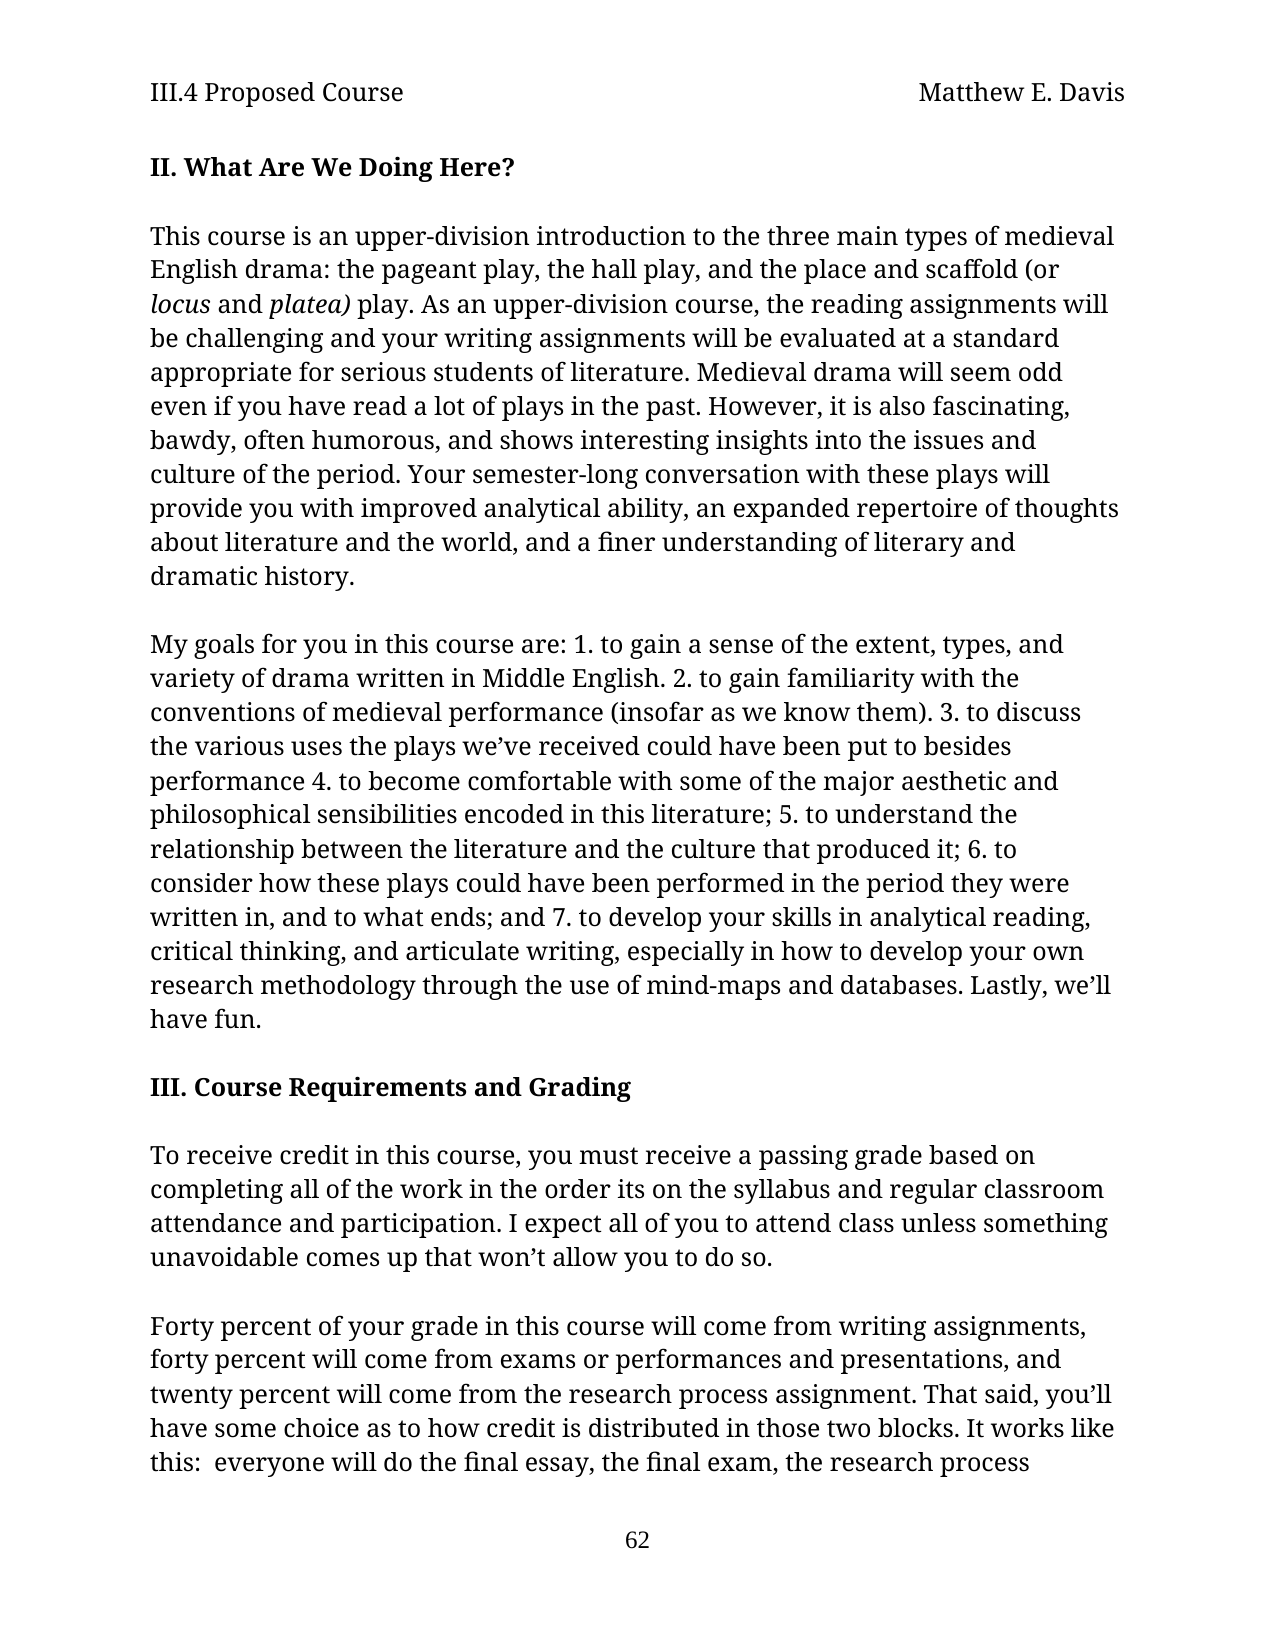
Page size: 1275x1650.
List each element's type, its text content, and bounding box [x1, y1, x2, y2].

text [150, 1308, 1125, 1478]
text My goals for you in this course are: 1. to gain a sense of the extent, types, and variety of drama written in Middle English. 2. to gain familiarity with the conventions of medieval performance (insofar as we know them). 3. to discuss the various uses the plays we’ve received could have been put to besides performance 4. to become comfortable with some of the major aesthetic and philosophical sensibilities encoded in this literature; 5. to understand the relationship between the literature and the culture that produced it; 6. to consider how these plays could have been performed in the period they were written in, and to what ends; and 7. to develop your skills in analytical reading, critical thinking, and articulate writing, especially in how to develop your own research methodology through the use of mind-maps and databases. Lastly, we’ll have fun. [150, 627, 1125, 1036]
text III. Course Requirements and Grading [150, 1070, 1125, 1104]
text To receive credit in this course, you must receive a passing grade based on completing all of the work in the order its on the syllabus and regular classroom attendance and participation. I expect all of you to attend class unless something unavoidable comes up that won’t allow you to do so. [150, 1138, 1125, 1274]
text This course is an upper-division introduction to the three main types of medieval English drama: the pageant play, the hall play, and the place and scaffold (or locus and platea) play. As an upper-division course, the reading assignments will be challenging and your writing assignments will be evaluated at a standard appropriate for serious students of literature. Medieval drama will seem odd even if you have read a lot of plays in the past. However, it is also fascinating, bawdy, often humorous, and shows interesting insights into the issues and culture of the period. Your semester-long conversation with these plays will provide you with improved analytical ability, an expanded repertoire of thoughts about literature and the world, and a finer understanding of literary and dramatic history. [150, 218, 1125, 593]
text II. What Are We Doing Here? [150, 150, 1125, 184]
